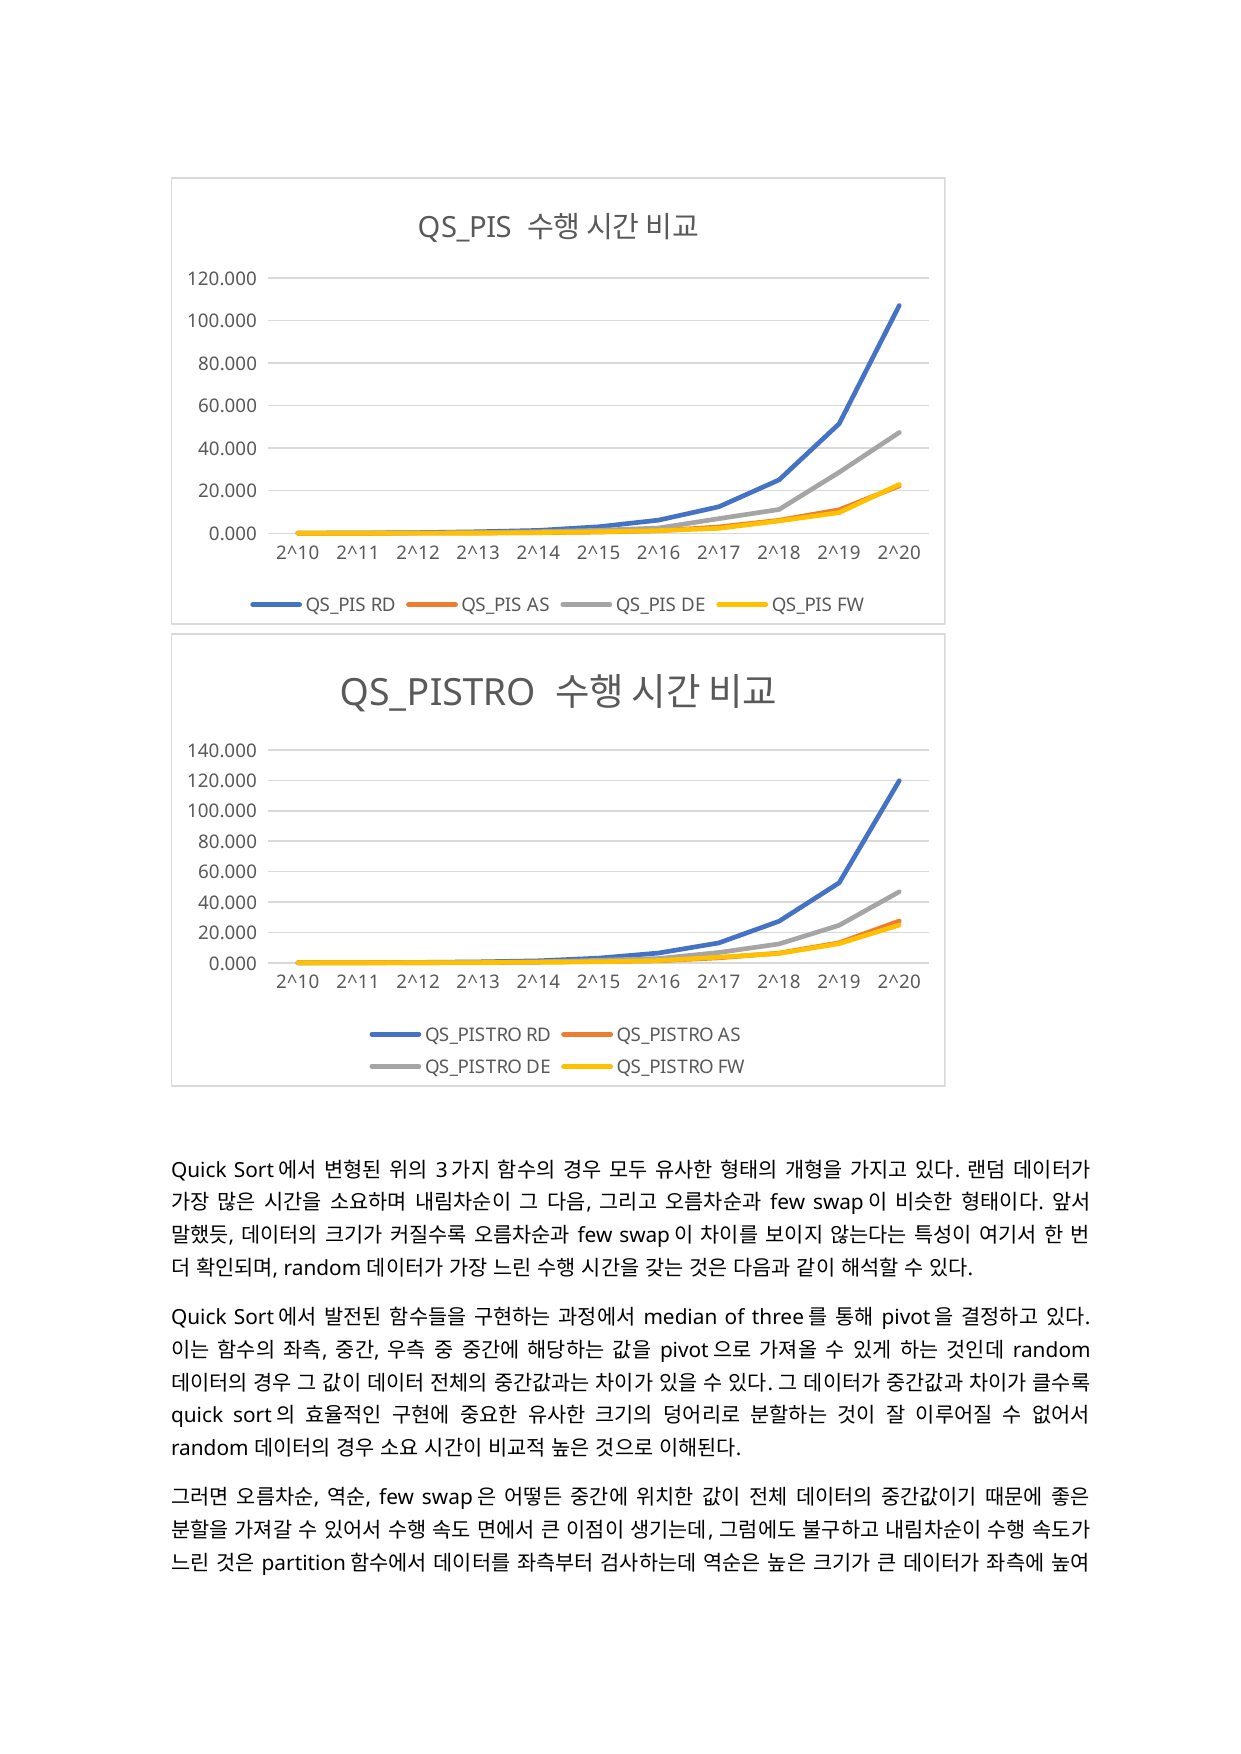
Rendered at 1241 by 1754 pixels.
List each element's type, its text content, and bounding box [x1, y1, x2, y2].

text Quick Sort에서 발전된 함수들을 구현하는 과정에서 median of three를 통해 pivot을 결정하고 있다. 이는 함수의 좌측, 중간, 우측 중 중간에 해당하는 값을 pivot으로 가져올 수 있게 하는 것인데 random 데이터의 경우 그 값이 데이터 전체의 중간값과는 차이가 있을 수 있다. 그 데이터가 중간값과 차이가 클수록 quick sort의 효율적인 구현에 중요한 유사한 크기의 덩어리로 분할하는 것이 잘 이루어질 수 없어서 random 데이터의 경우 소요 시간이 비교적 높은 것으로 이해된다. [171, 1300, 1090, 1462]
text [171, 1481, 1090, 1576]
text Quick Sort에서 변형된 위의 3가지 함수의 경우 모두 유사한 형태의 개형을 가지고 있다. 랜덤 데이터가 가장 많은 시간을 소요하며 내림차순이 그 다음, 그리고 오름차순과 few swap이 비슷한 형태이다. 앞서 말했듯, 데이터의 크기가 커질수록 오름차순과 few swap이 차이를 보이지 않는다는 특성이 여기서 한 번 더 확인되며, random 데이터가 가장 느린 수행 시간을 갖는 것은 다음과 같이 해석할 수 있다. [171, 1153, 1090, 1281]
